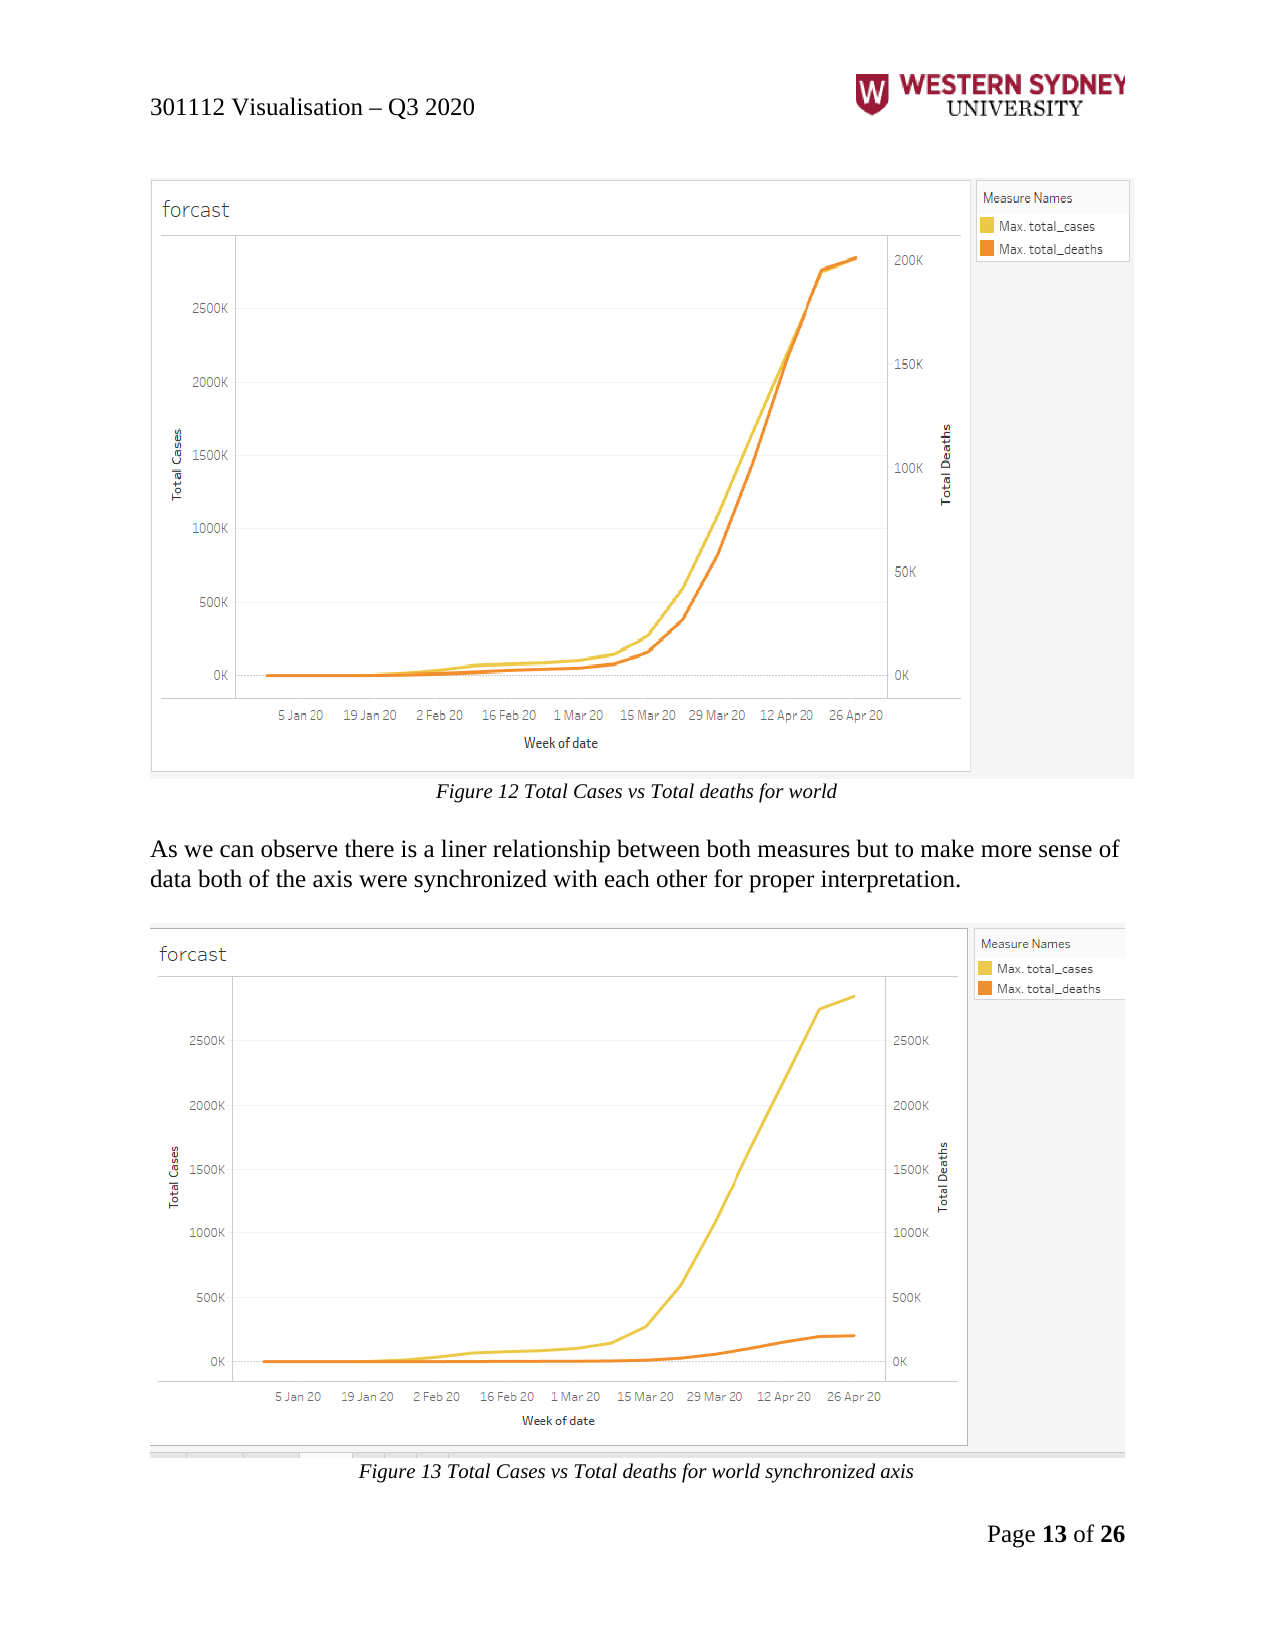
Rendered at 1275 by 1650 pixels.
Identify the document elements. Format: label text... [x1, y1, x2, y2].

picture [150, 923, 1125, 1458]
text As we can observe there is a liner relationship between both measures but to make more sense of data both of the axis were synchronized with each other for proper interpretation. [150, 834, 1125, 893]
picture [150, 178, 1135, 779]
text Figure 12 Total Cases vs Total deaths for world [150, 779, 1125, 803]
text Figure 13 Total Cases vs Total deaths for world synchronized axis [150, 1458, 1125, 1483]
picture [855, 73, 1125, 116]
